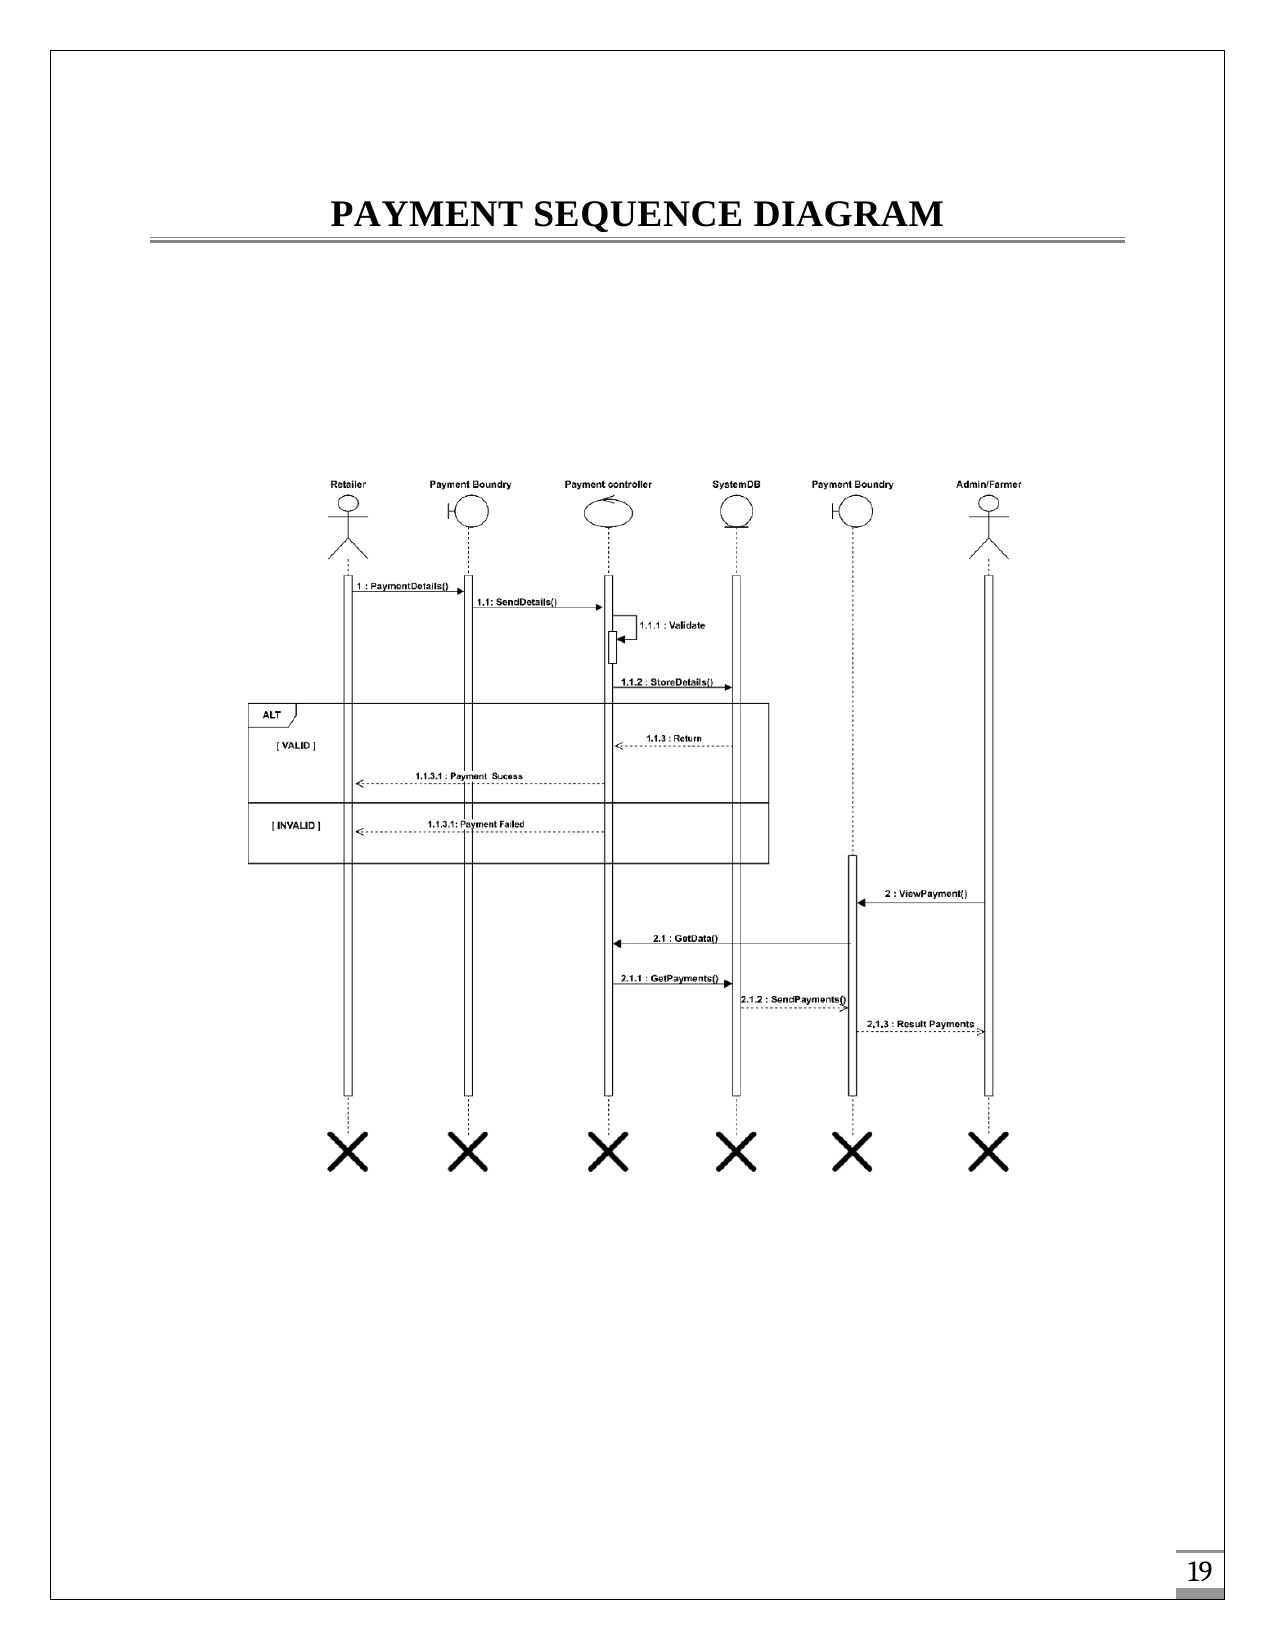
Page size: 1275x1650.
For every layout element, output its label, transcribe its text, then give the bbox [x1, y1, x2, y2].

picture [152, 449, 1125, 1202]
subtitle PAyment SEQUENCE DIAGRAM [150, 192, 1125, 237]
